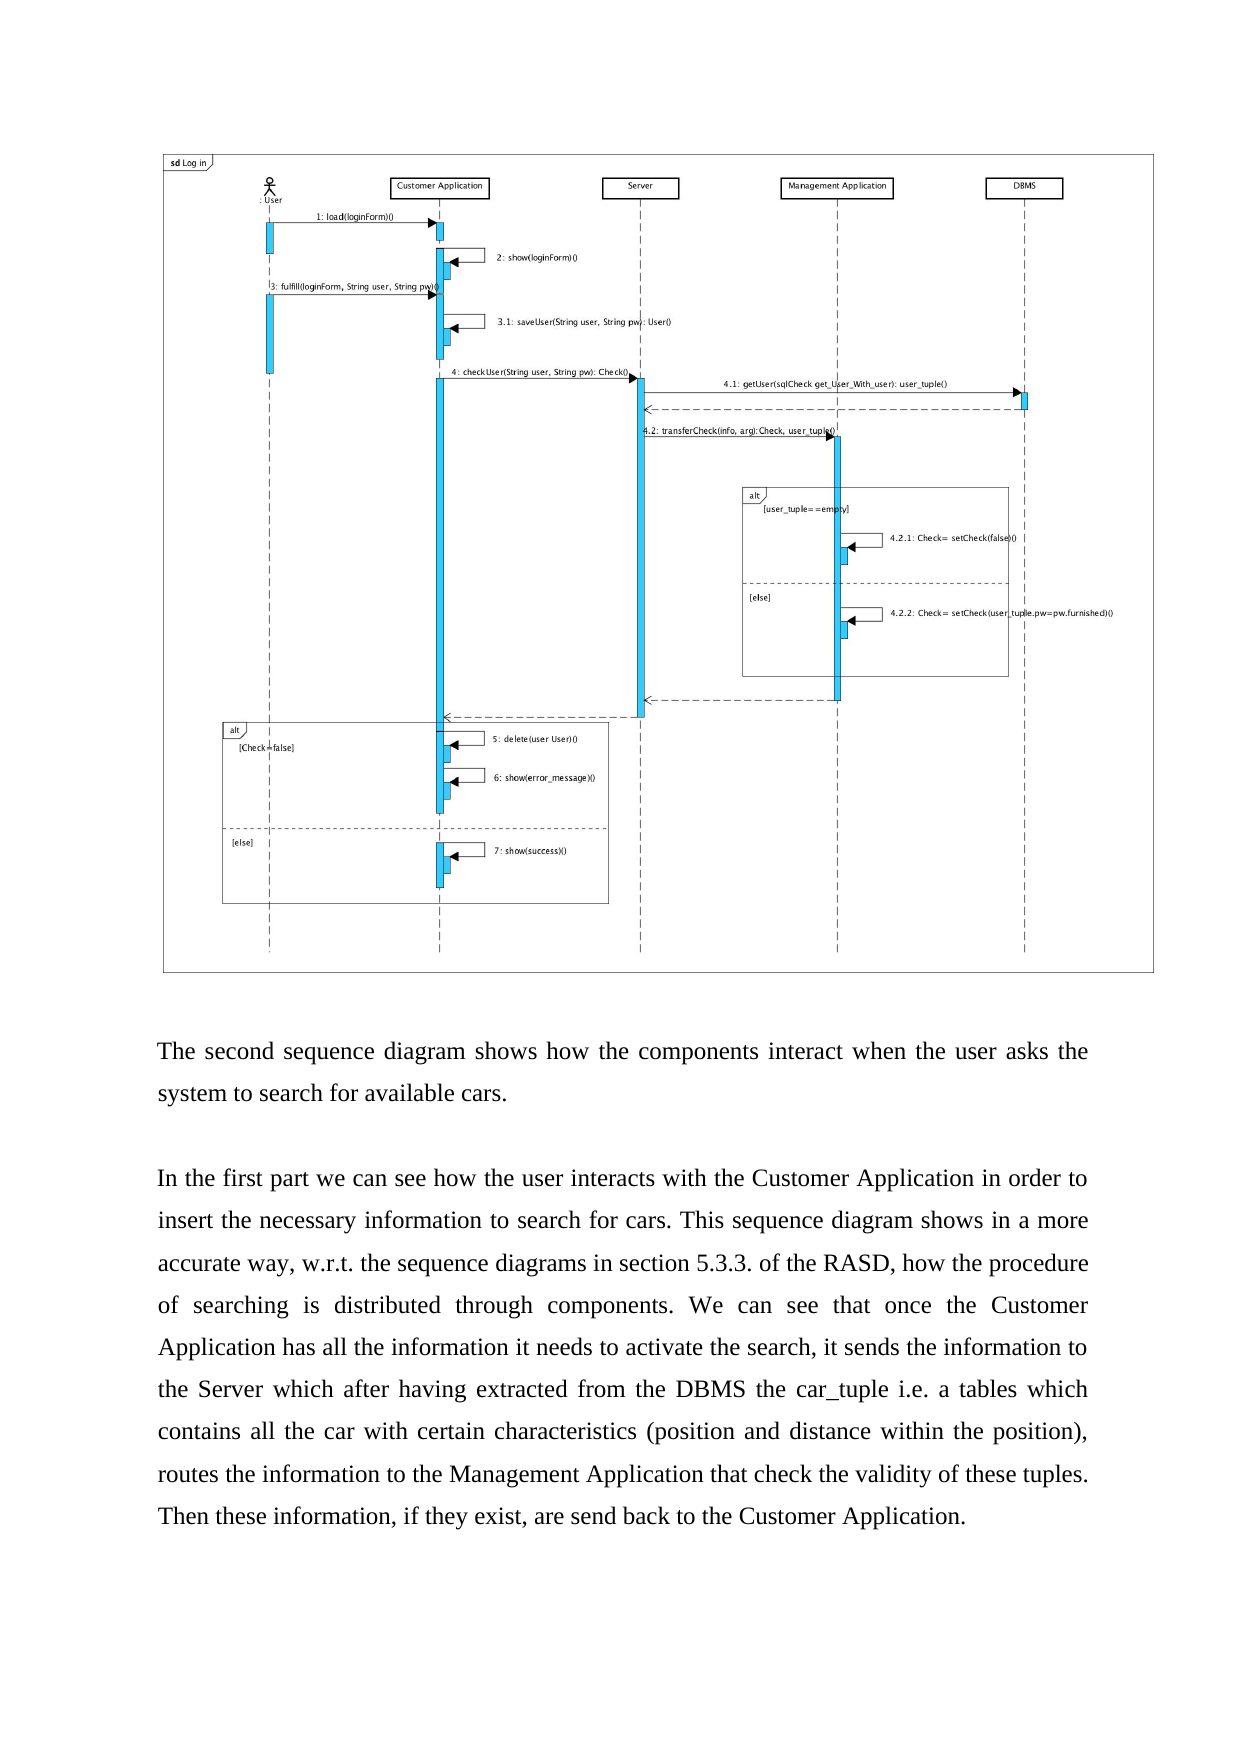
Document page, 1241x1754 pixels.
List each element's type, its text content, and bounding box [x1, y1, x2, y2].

text In the first part we can see how the user interacts with the Customer Application in order to insert the necessary information to search for cars. This sequence diagram shows in a more accurate way, w.r.t. the sequence diagrams in section 5.3.3. of the RASD, how the procedure of searching is distributed through components. We can see that once the Customer Application has all the information it needs to activate the search, it sends the information to the Server which after having extracted from the DBMS the car_tuple i.e. a tables which contains all the car with certain characteristics (position and distance within the position), routes the information to the Management Application that check the validity of these tuples. Then these information, if they exist, are send back to the Customer Application. [157, 1163, 1089, 1529]
text The second sequence diagram shows how the components interact when the user asks the system to search for available cars. [157, 1036, 1089, 1107]
picture [156, 147, 1160, 979]
